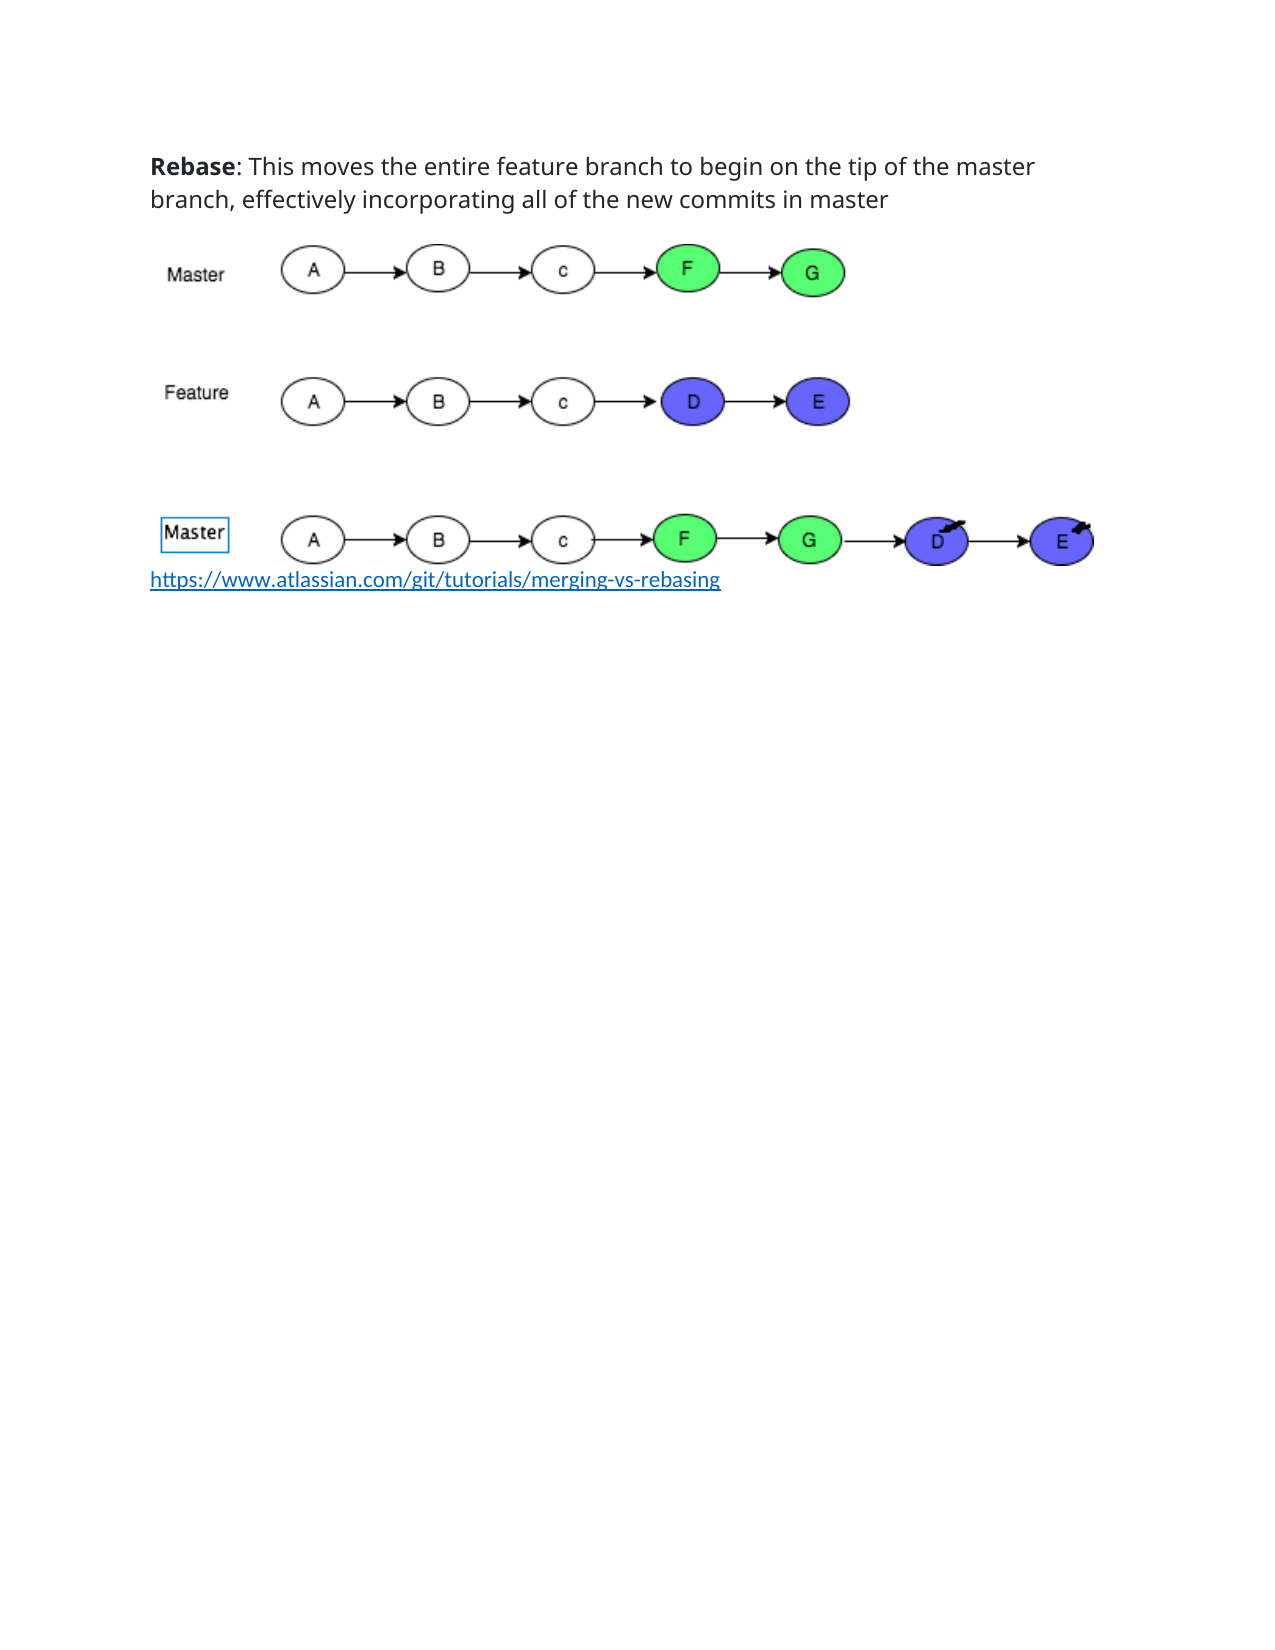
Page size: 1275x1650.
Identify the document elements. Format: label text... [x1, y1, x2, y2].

text Rebase: This moves the entire feature branch to begin on the tip of the master branch, effectively incorporating all of the new commits in master [150, 150, 1125, 215]
text https://www.atlassian.com/git/tutorials/merging-vs-rebasing [150, 565, 1125, 593]
picture [150, 244, 1094, 566]
